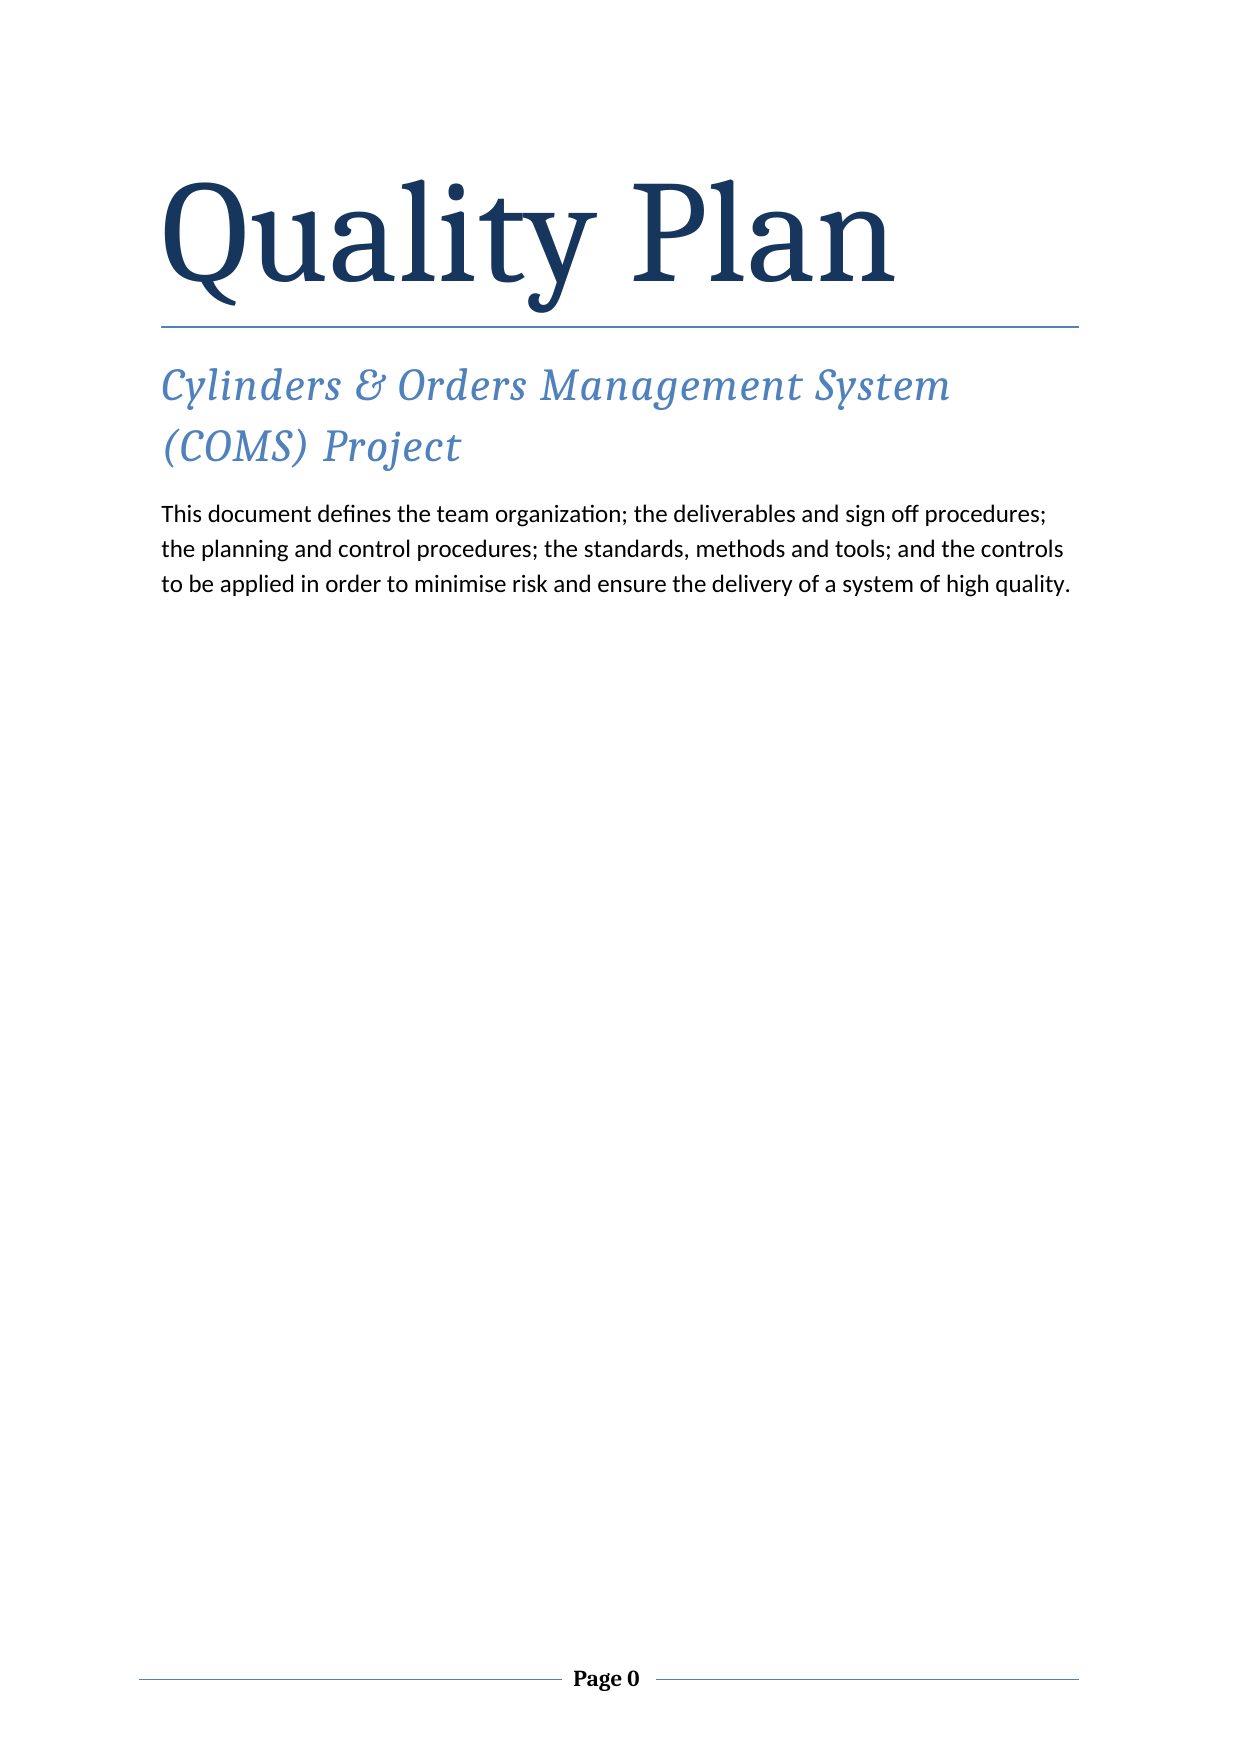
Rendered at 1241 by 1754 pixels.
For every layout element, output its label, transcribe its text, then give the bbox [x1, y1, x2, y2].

table_header Quality Plan [150, 150, 1090, 359]
table_cell Cylinders & Orders Management System (COMS) Project [150, 359, 1090, 498]
table_cell This document defines the team organization; the deliverables and sign off procedures; the planning and control procedures; the standards, methods and tools; and the controls to be applied in order to minimise risk and ensure the delivery of a system of high quality. [150, 498, 1090, 623]
